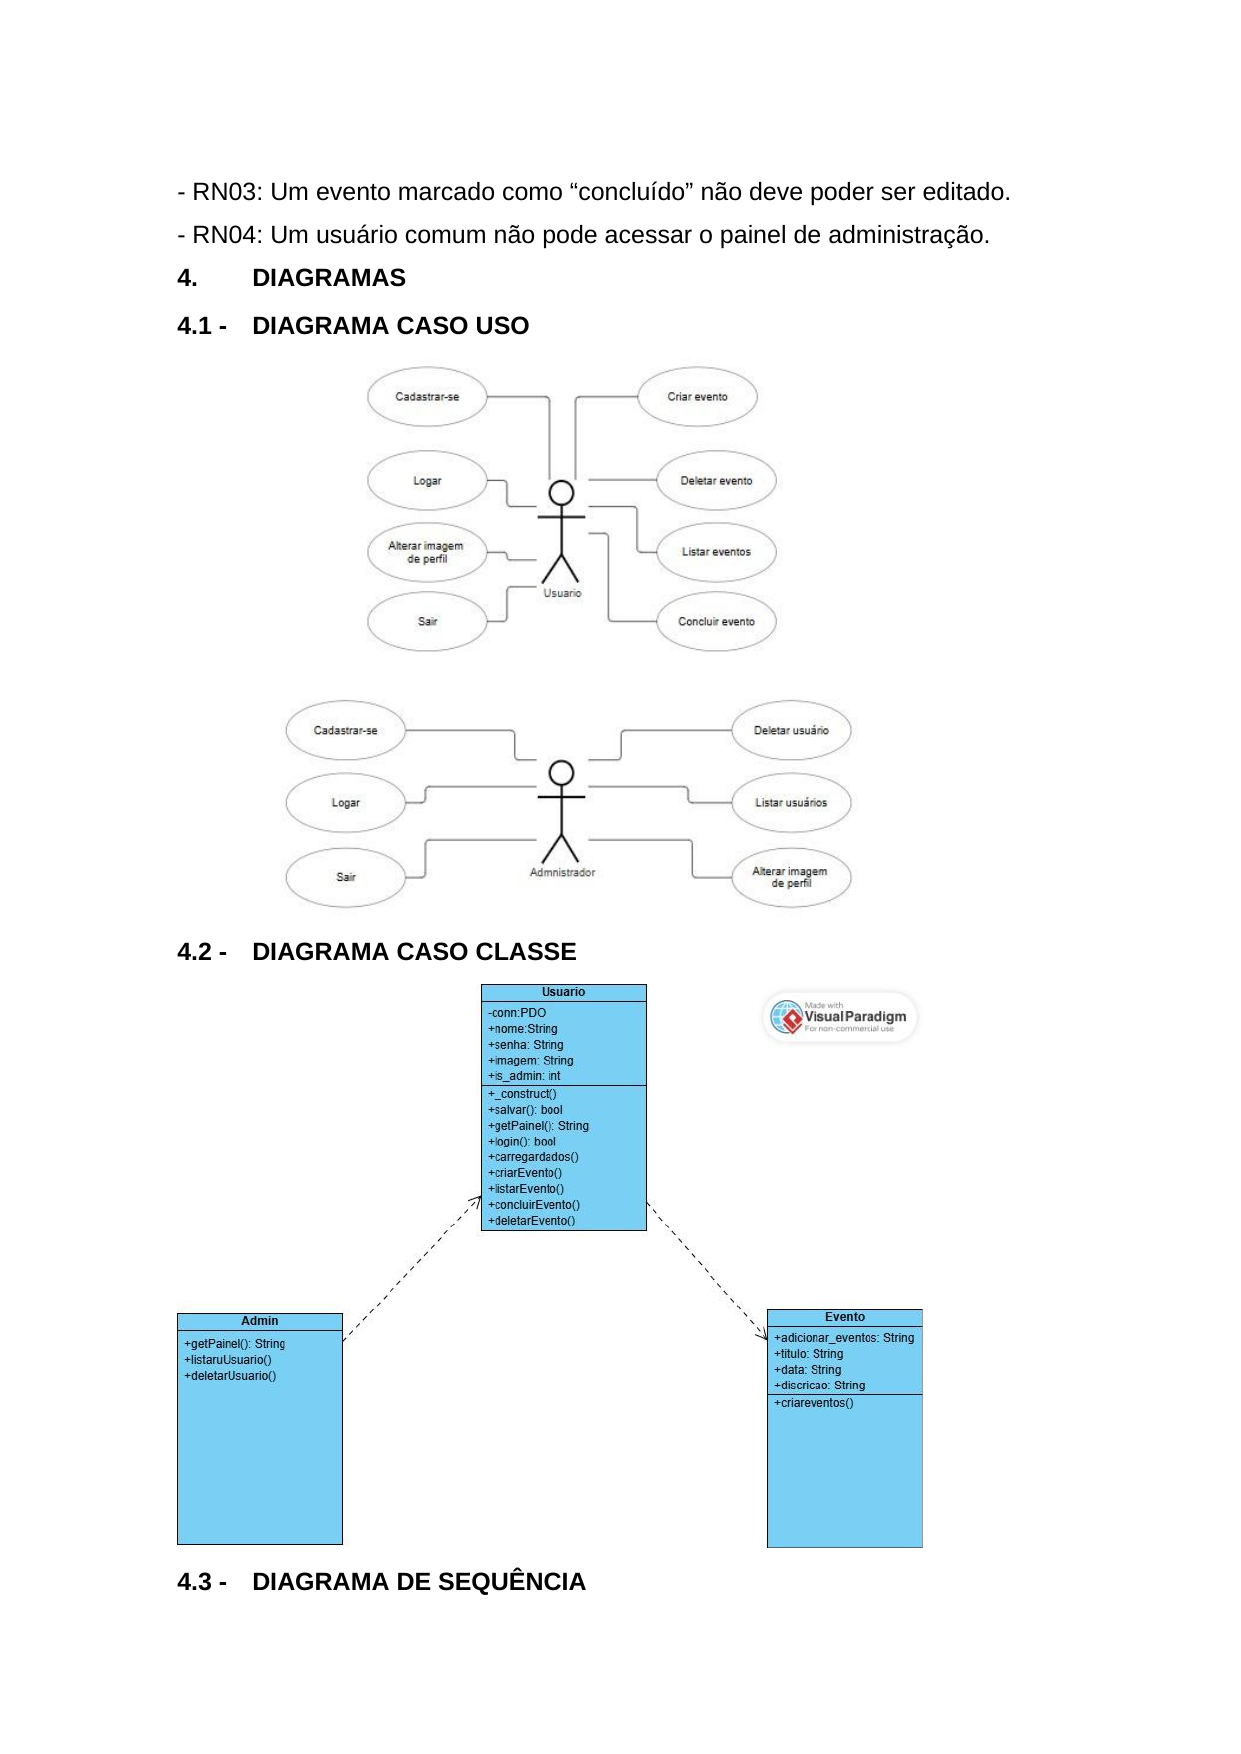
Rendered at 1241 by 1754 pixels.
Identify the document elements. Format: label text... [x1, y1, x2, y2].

text - RN04: Um usuário comum não pode acessar o painel de administração. [177, 220, 1122, 249]
text 4. DIAGRAMAS [177, 263, 1122, 292]
text 4.1 - DIAGRAMA CASO USO [177, 311, 1122, 340]
picture [177, 984, 923, 1548]
text - RN03: Um evento marcado como “concluído” não deve poder ser editado. [177, 177, 1122, 206]
text 4.3 - DIAGRAMA DE SEQUÊNCIA [177, 1567, 1122, 1596]
text 4.2 - DIAGRAMA CASO CLASSE [177, 937, 1122, 966]
picture [177, 358, 945, 919]
